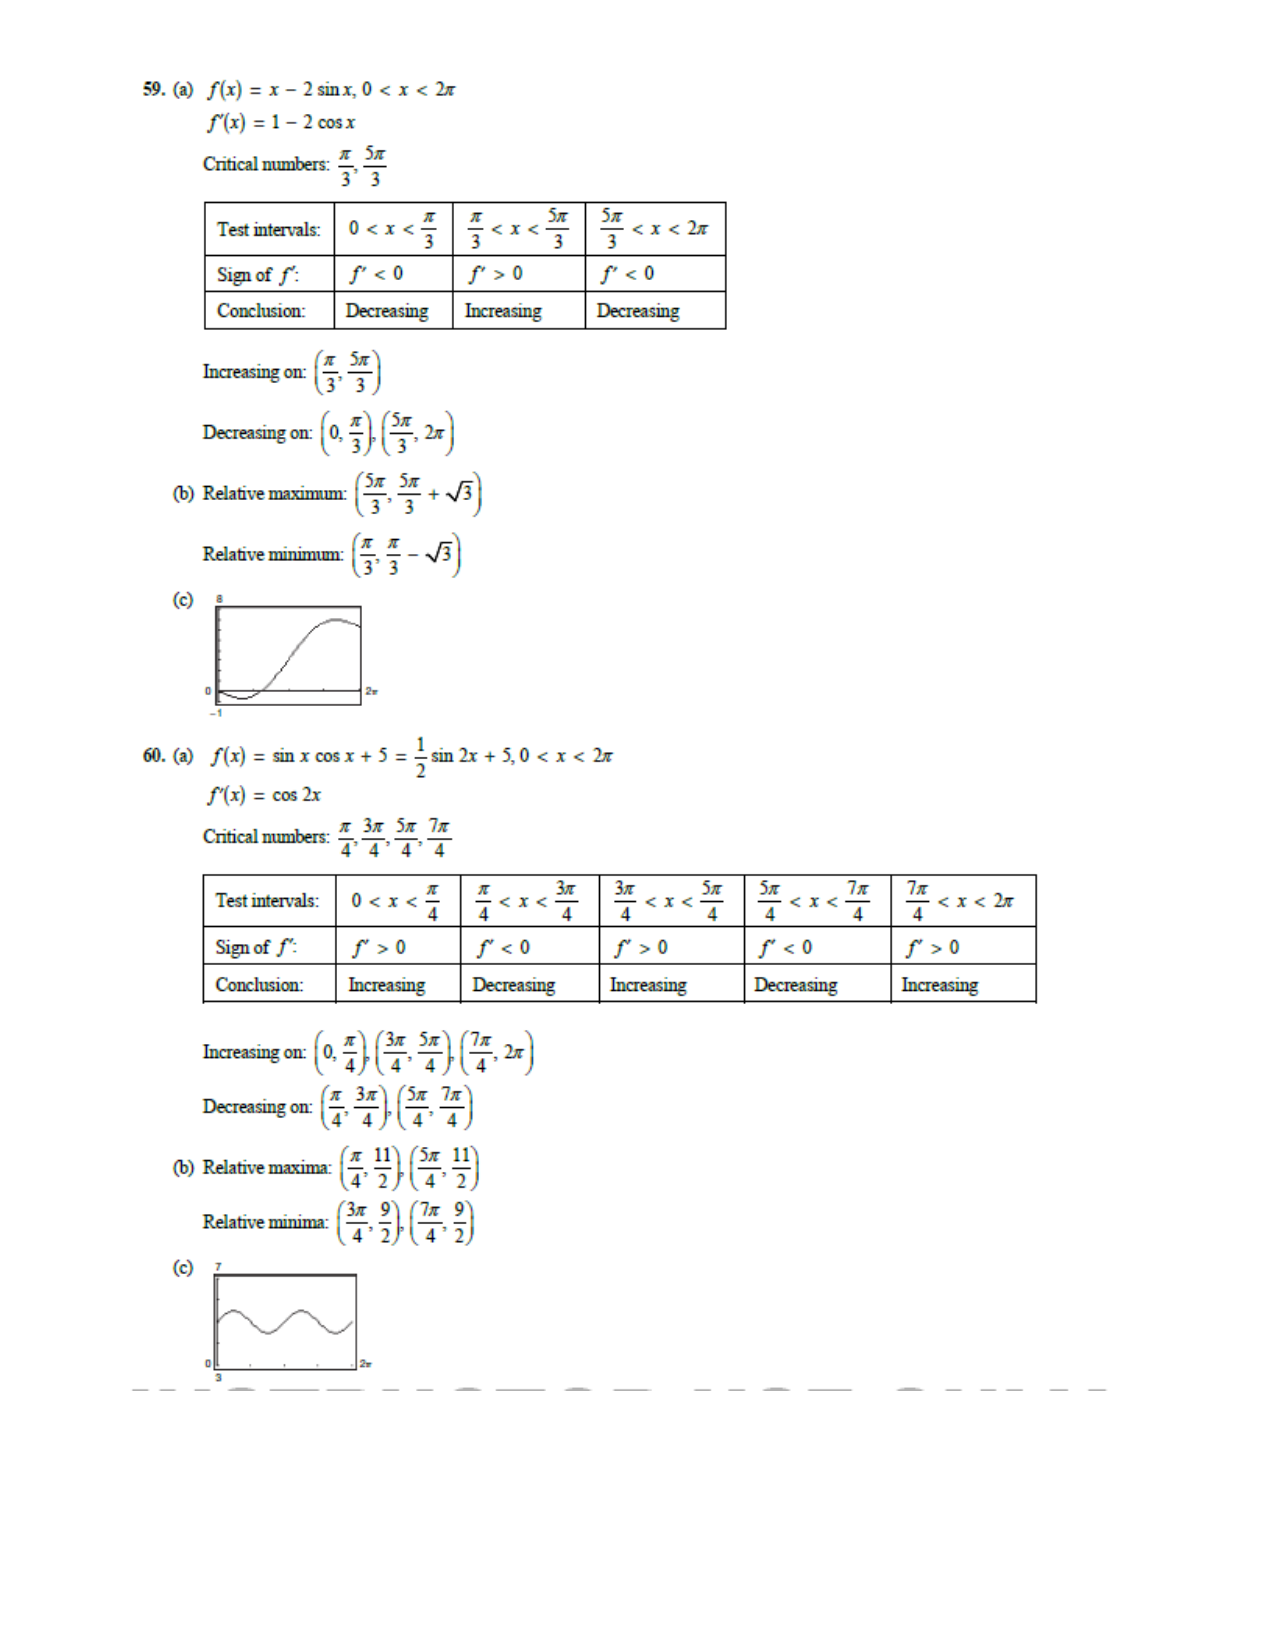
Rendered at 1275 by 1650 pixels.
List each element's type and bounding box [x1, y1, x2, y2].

picture [75, 75, 1200, 1391]
